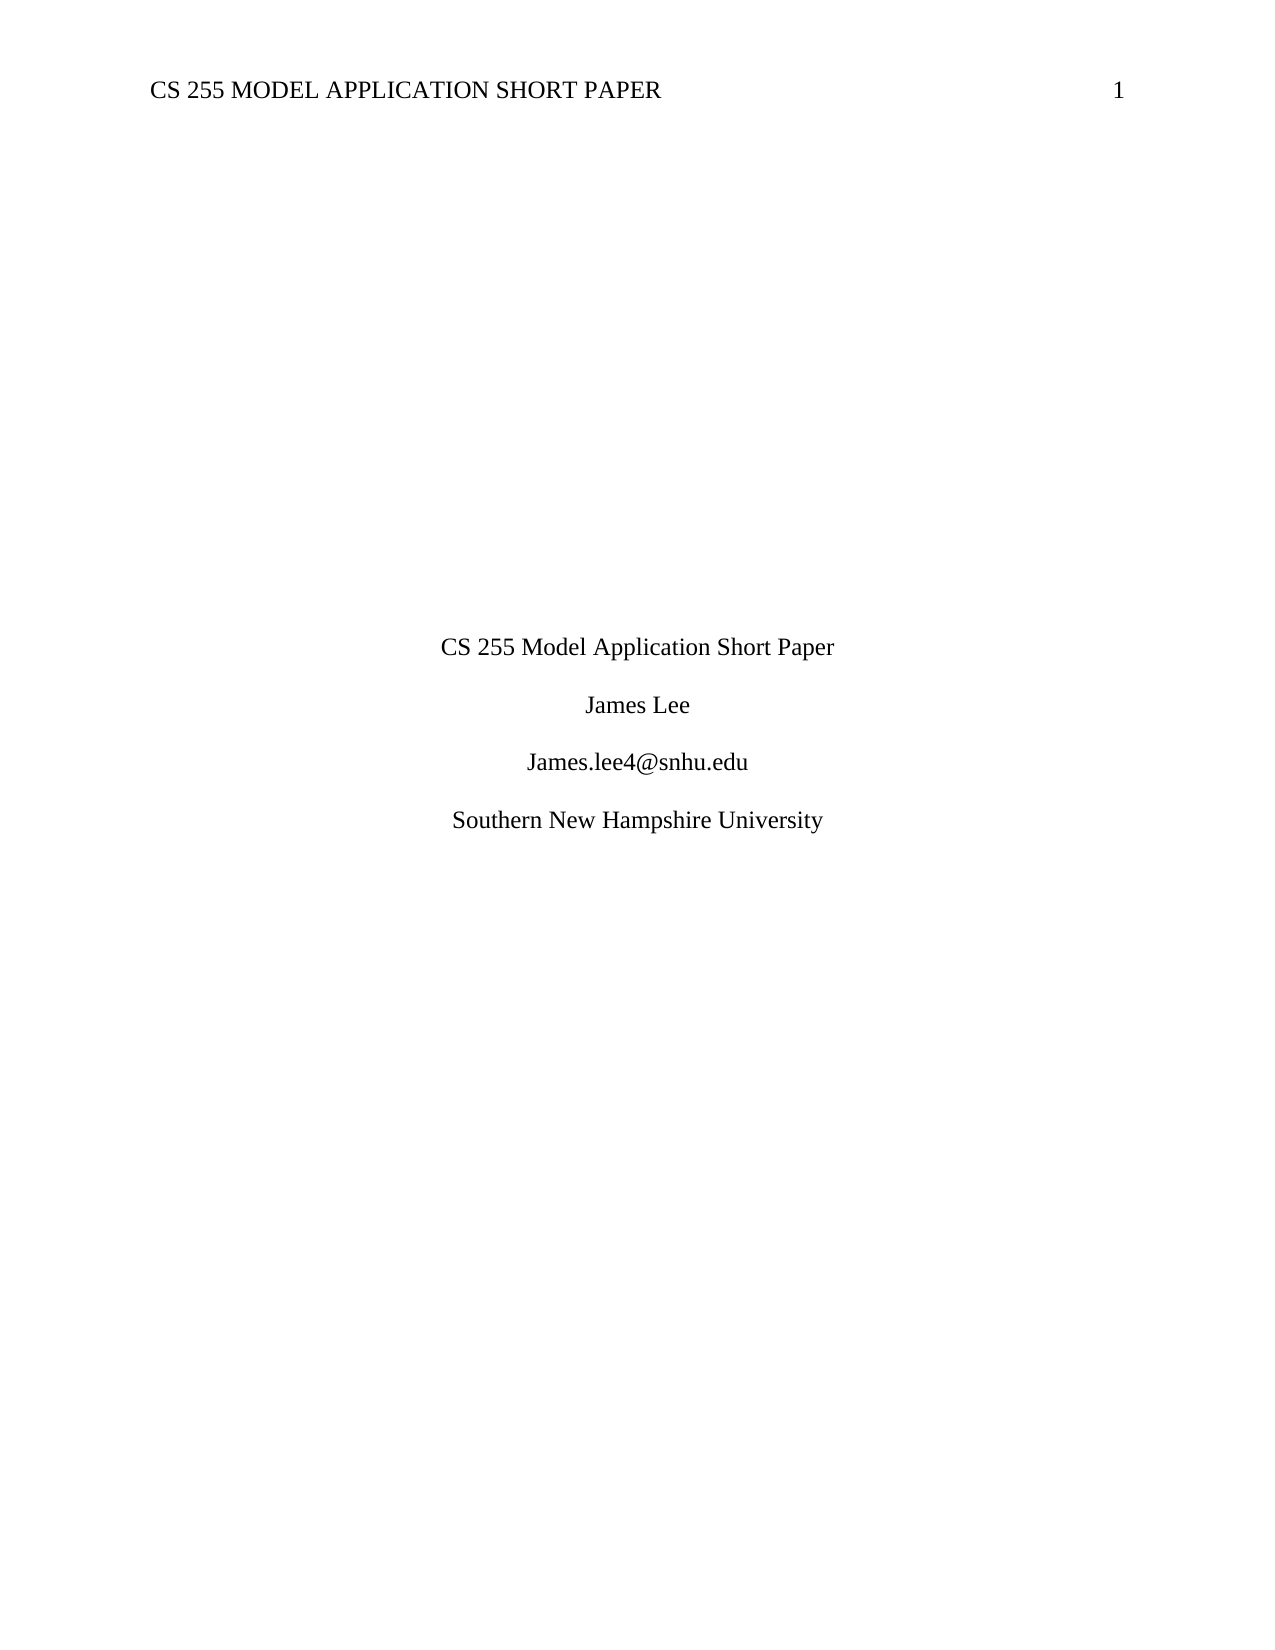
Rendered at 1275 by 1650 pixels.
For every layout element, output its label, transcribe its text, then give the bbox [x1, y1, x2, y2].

text James Lee [150, 690, 1125, 719]
subtitle CS 255 Model Application Short Paper [150, 632, 1125, 661]
text James.lee4@snhu.edu [150, 747, 1125, 776]
text Southern New Hampshire University [150, 805, 1125, 834]
